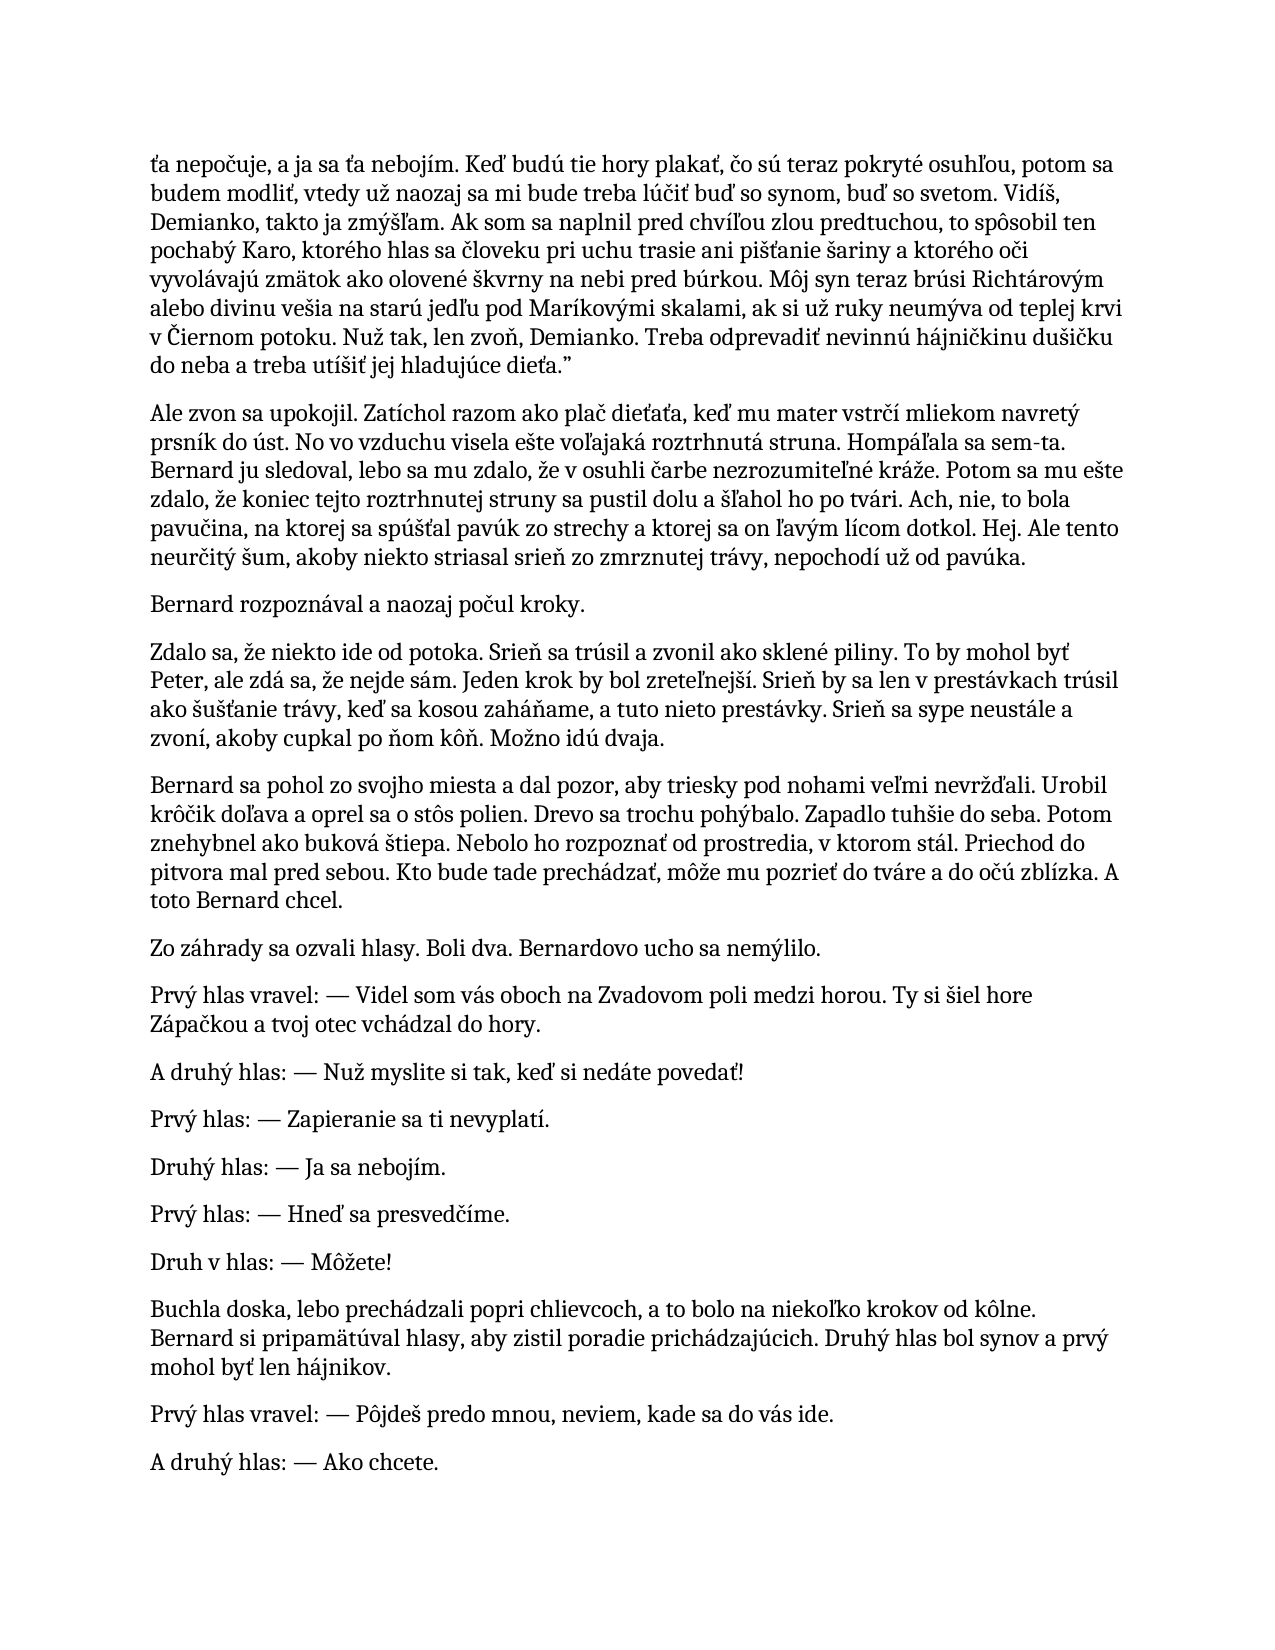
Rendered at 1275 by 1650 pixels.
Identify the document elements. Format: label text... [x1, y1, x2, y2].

text Zo záhrady sa ozvali hlasy. Boli dva. Bernardovo ucho sa nemýlilo. [150, 934, 1125, 962]
text A druhý hlas: — Ako chcete. [150, 1447, 1125, 1476]
text Ale zvon sa upokojil. Zatíchol razom ako plač dieťaťa, keď mu mater vstrčí mliekom navretý prsník do úst. No vo vzduchu visela ešte voľajaká roztrhnutá struna. Hompáľala sa sem-ta. Bernard ju sledoval, lebo sa mu zdalo, že v osuhli čarbe nezrozumiteľné kráže. Potom sa mu ešte zdalo, že koniec tejto roztrhnutej struny sa pustil dolu a šľahol ho po tvári. Ach, nie, to bola pavučina, na ktorej sa spúšťal pavúk zo strechy a ktorej sa on ľavým lícom dotkol. Hej. Ale tento neurčitý šum, akoby niekto striasal srieň zo zmrznutej trávy, nepochodí už od pavúka. [150, 399, 1125, 571]
text Prvý hlas: — Hneď sa presvedčíme. [150, 1200, 1125, 1229]
text Druh v hlas: — Môžete! [150, 1247, 1125, 1276]
text Zdalo sa, že niekto ide od potoka. Srieň sa trúsil a zvonil ako sklené piliny. To by mohol byť Peter, ale zdá sa, že nejde sám. Jeden krok by bol zreteľnejší. Srieň by sa len v prestávkach trúsil ako šušťanie trávy, keď sa kosou zaháňame, a tuto nieto prestávky. Srieň sa sype neustále a zvoní, akoby cupkal po ňom kôň. Možno idú dvaja. [150, 637, 1125, 752]
text Buchla doska, lebo prechádzali popri chlievcoch, a to bolo na niekoľko krokov od kôlne. Bernard si pripamätúval hlasy, aby zistil poradie prichádzajúcich. Druhý hlas bol synov a prvý mohol byť len hájnikov. [150, 1295, 1125, 1381]
text Bernard sa pohol zo svojho miesta a dal pozor, aby triesky pod nohami veľmi nevržďali. Urobil krôčik doľava a oprel sa o stôs polien. Drevo sa trochu pohýbalo. Zapadlo tuhšie do seba. Potom znehybnel ako buková štiepa. Nebolo ho rozpoznať od prostredia, v ktorom stál. Priechod do pitvora mal pred sebou. Kto bude tade prechádzať, môže mu pozrieť do tváre a do očú zblízka. A toto Bernard chcel. [150, 771, 1125, 915]
text Druhý hlas: — Ja sa nebojím. [150, 1152, 1125, 1181]
text Bernard rozpoznával a naozaj počul kroky. [150, 590, 1125, 619]
text Prvý hlas: — Zapieranie sa ti nevyplatí. [150, 1105, 1125, 1134]
text Prvý hlas vravel: — Videl som vás oboch na Zvadovom poli medzi horou. Ty si šiel hore Zápačkou a tvoj otec vchádzal do hory. [150, 981, 1125, 1039]
text A druhý hlas: — Nuž myslite si tak, keď si nedáte povedať! [150, 1057, 1125, 1086]
text Prvý hlas vravel: — Pôjdeš predo mnou, neviem, kade sa do vás ide. [150, 1400, 1125, 1429]
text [150, 150, 1125, 380]
